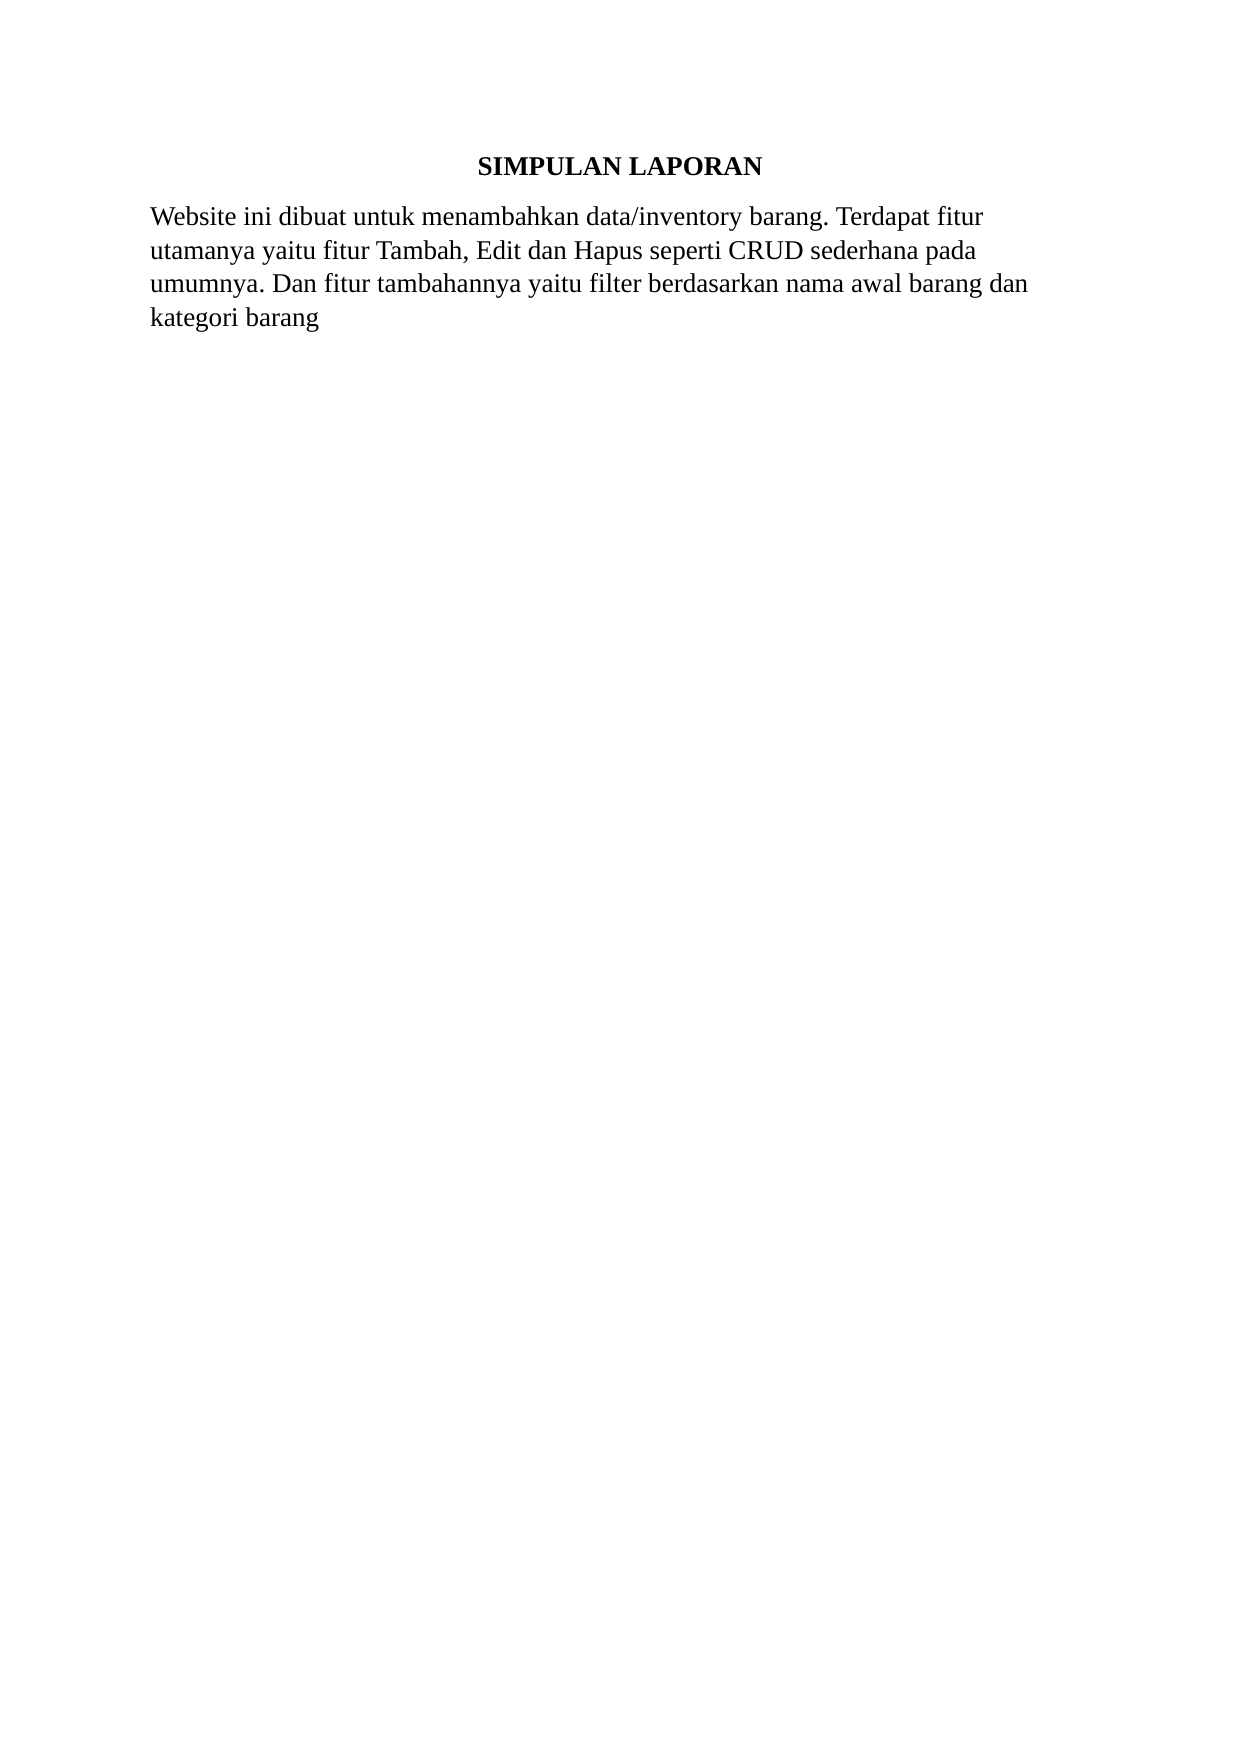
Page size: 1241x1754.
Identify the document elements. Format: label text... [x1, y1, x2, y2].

text SIMPULAN LAPORAN [150, 150, 1090, 181]
text Website ini dibuat untuk menambahkan data/inventory barang. Terdapat fitur utamanya yaitu fitur Tambah, Edit dan Hapus seperti CRUD sederhana pada umumnya. Dan fitur tambahannya yaitu filter berdasarkan nama awal barang dan kategori barang [150, 200, 1090, 332]
